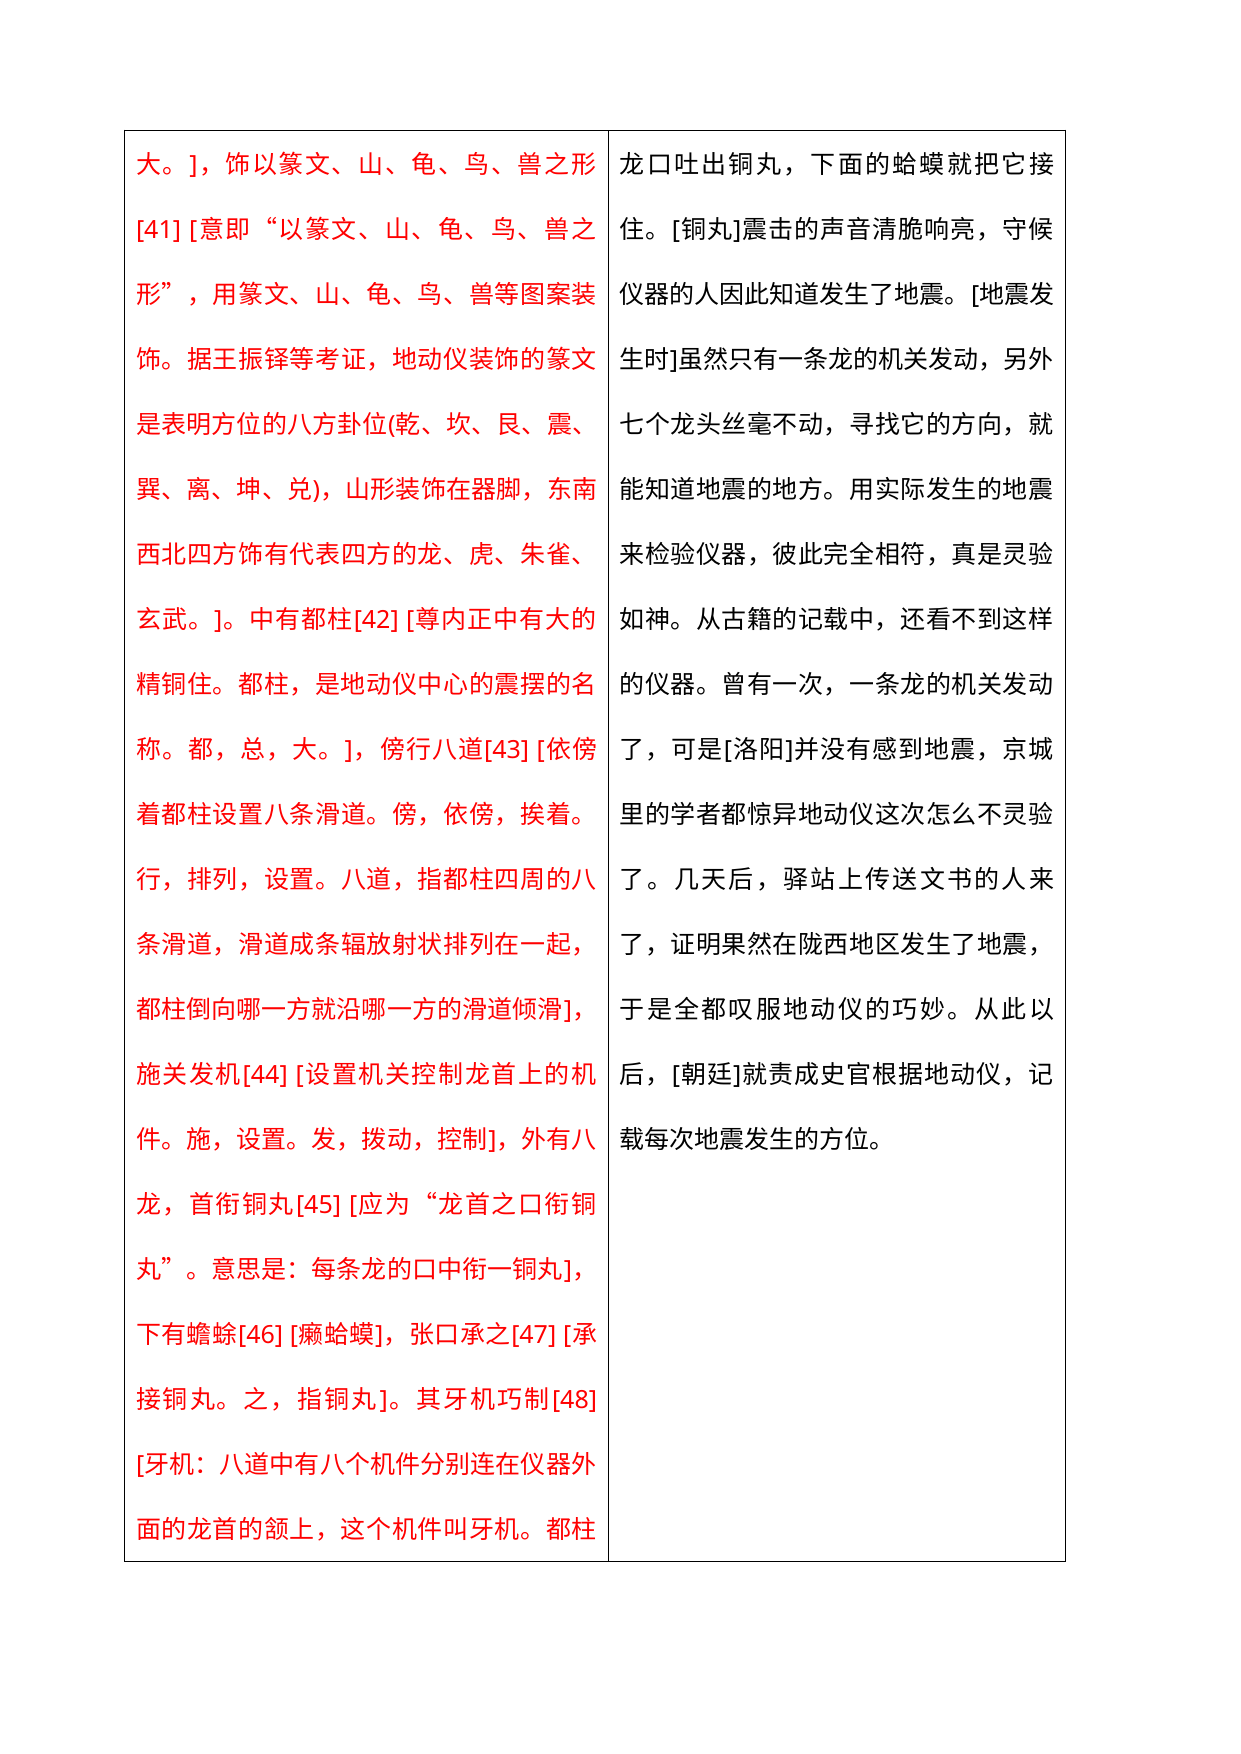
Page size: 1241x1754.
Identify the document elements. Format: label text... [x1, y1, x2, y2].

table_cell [609, 131, 1065, 1561]
